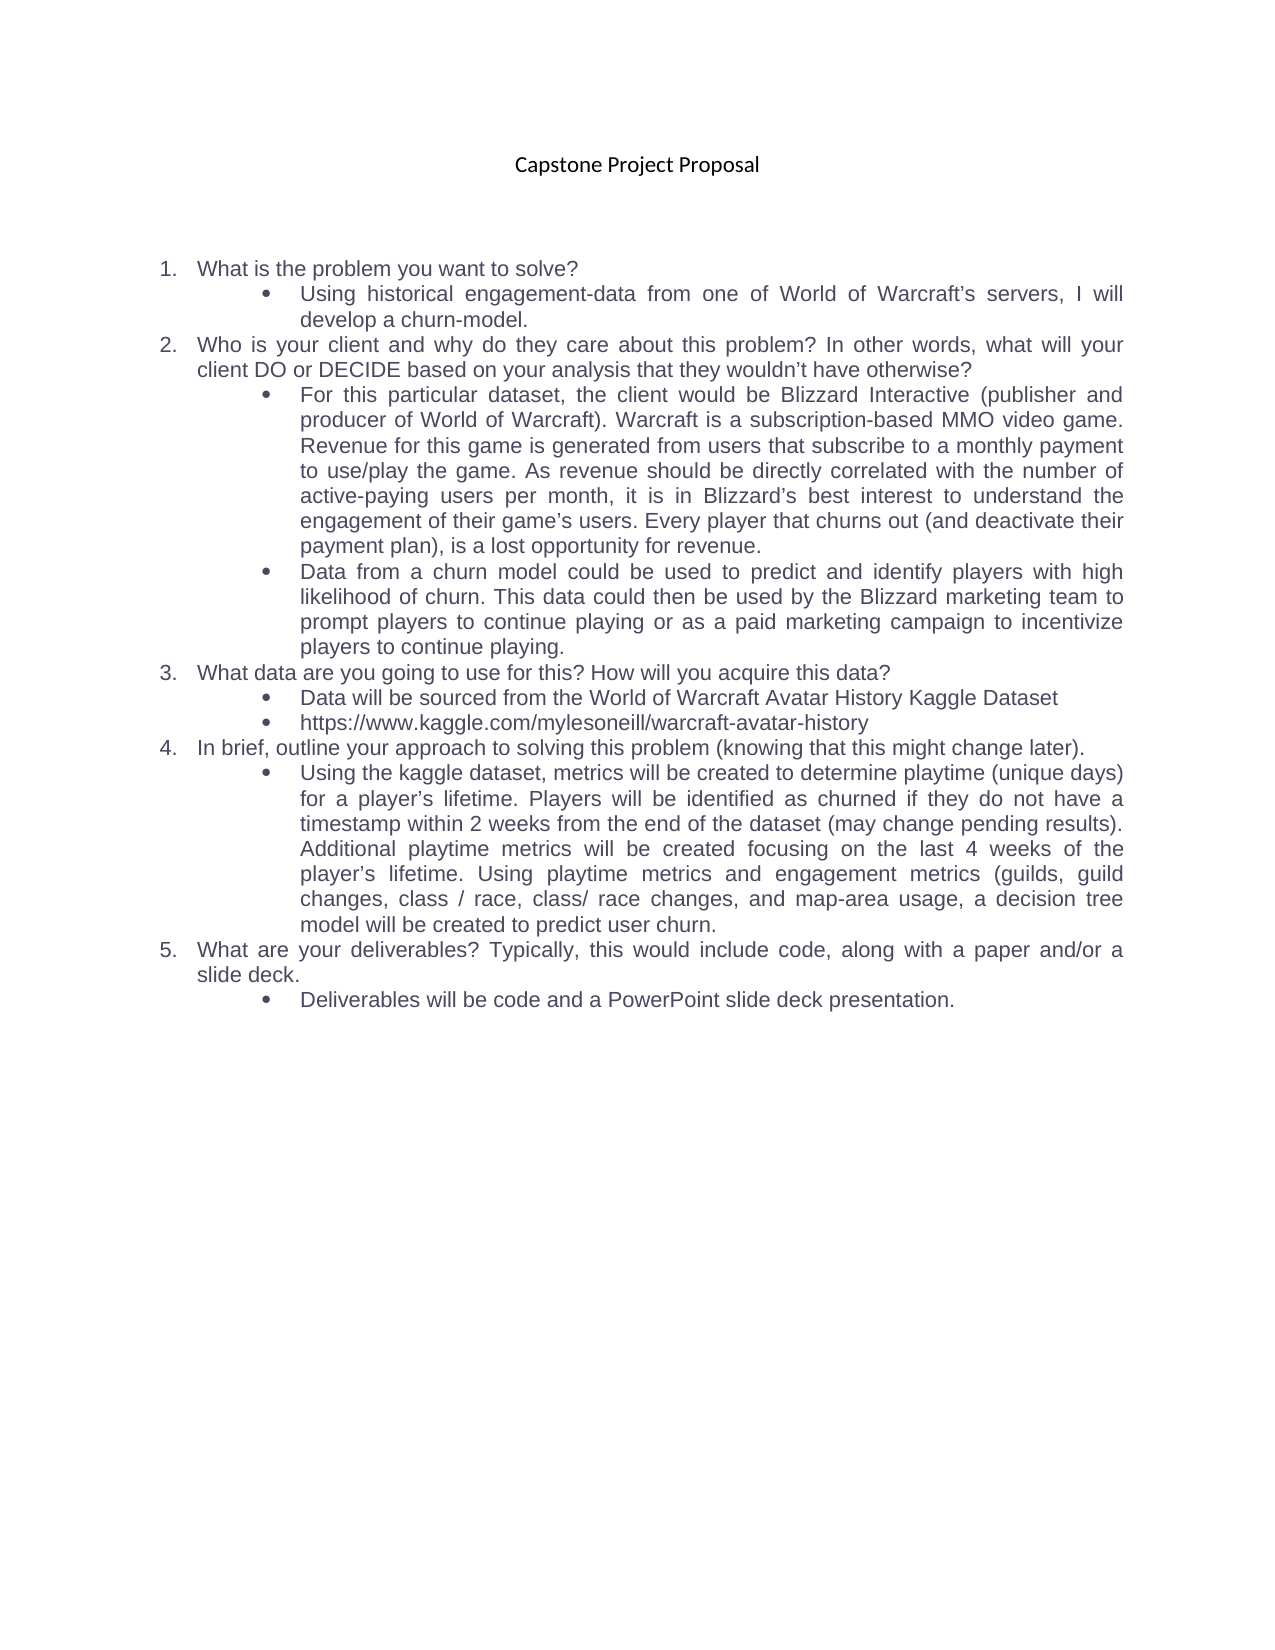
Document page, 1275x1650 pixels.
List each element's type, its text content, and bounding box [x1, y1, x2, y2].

list In brief, outline your approach to solving this problem (knowing that this might change later). [159, 735, 1125, 760]
list What are your deliverables? Typically, this would include code, along with a paper and/or a slide deck. [159, 937, 1125, 987]
list https://www.kaggle.com/mylesoneill/warcraft-avatar-history [262, 710, 1125, 735]
list What is the problem you want to solve? [159, 256, 1125, 281]
list Using the kaggle dataset, metrics will be created to determine playtime (unique days) for a player’s lifetime. Players will be identified as churned if they do not have a timestamp within 2 weeks from the end of the dataset (may change pending results). Additional playtime metrics will be created focusing on the last 4 weeks of the player’s lifetime. Using playtime metrics and engagement metrics (guilds, guild changes, class / race, class/ race changes, and map-area usage, a decision tree model will be created to predict user churn. [262, 760, 1125, 937]
text Capstone Project Proposal [150, 150, 1125, 178]
list For this particular dataset, the client would be Blizzard Interactive (publisher and producer of World of Warcraft). Warcraft is a subscription-based MMO video game. Revenue for this game is generated from users that subscribe to a monthly payment to use/play the game. As revenue should be directly correlated with the number of active-paying users per month, it is in Blizzard’s best interest to understand the engagement of their game’s users. Every player that churns out (and deactivate their payment plan), is a lost opportunity for revenue. [262, 382, 1125, 558]
list Deliverables will be code and a PowerPoint slide deck presentation. [262, 987, 1125, 1012]
list What data are you going to use for this? How will you acquire this data? [159, 659, 1125, 684]
list Who is your client and why do they care about this problem? In other words, what will your client DO or DECIDE based on your analysis that they wouldn’t have otherwise? [159, 332, 1125, 382]
list Data will be sourced from the World of Warcraft Avatar History Kaggle Dataset [262, 684, 1125, 710]
list Data from a churn model could be used to predict and identify players with high likelihood of churn. This data could then be used by the Blizzard marketing team to prompt players to continue playing or as a paid marketing campaign to incentivize players to continue playing. [262, 558, 1125, 659]
list Using historical engagement-data from one of World of Warcraft’s servers, I will develop a churn-model. [262, 281, 1125, 332]
